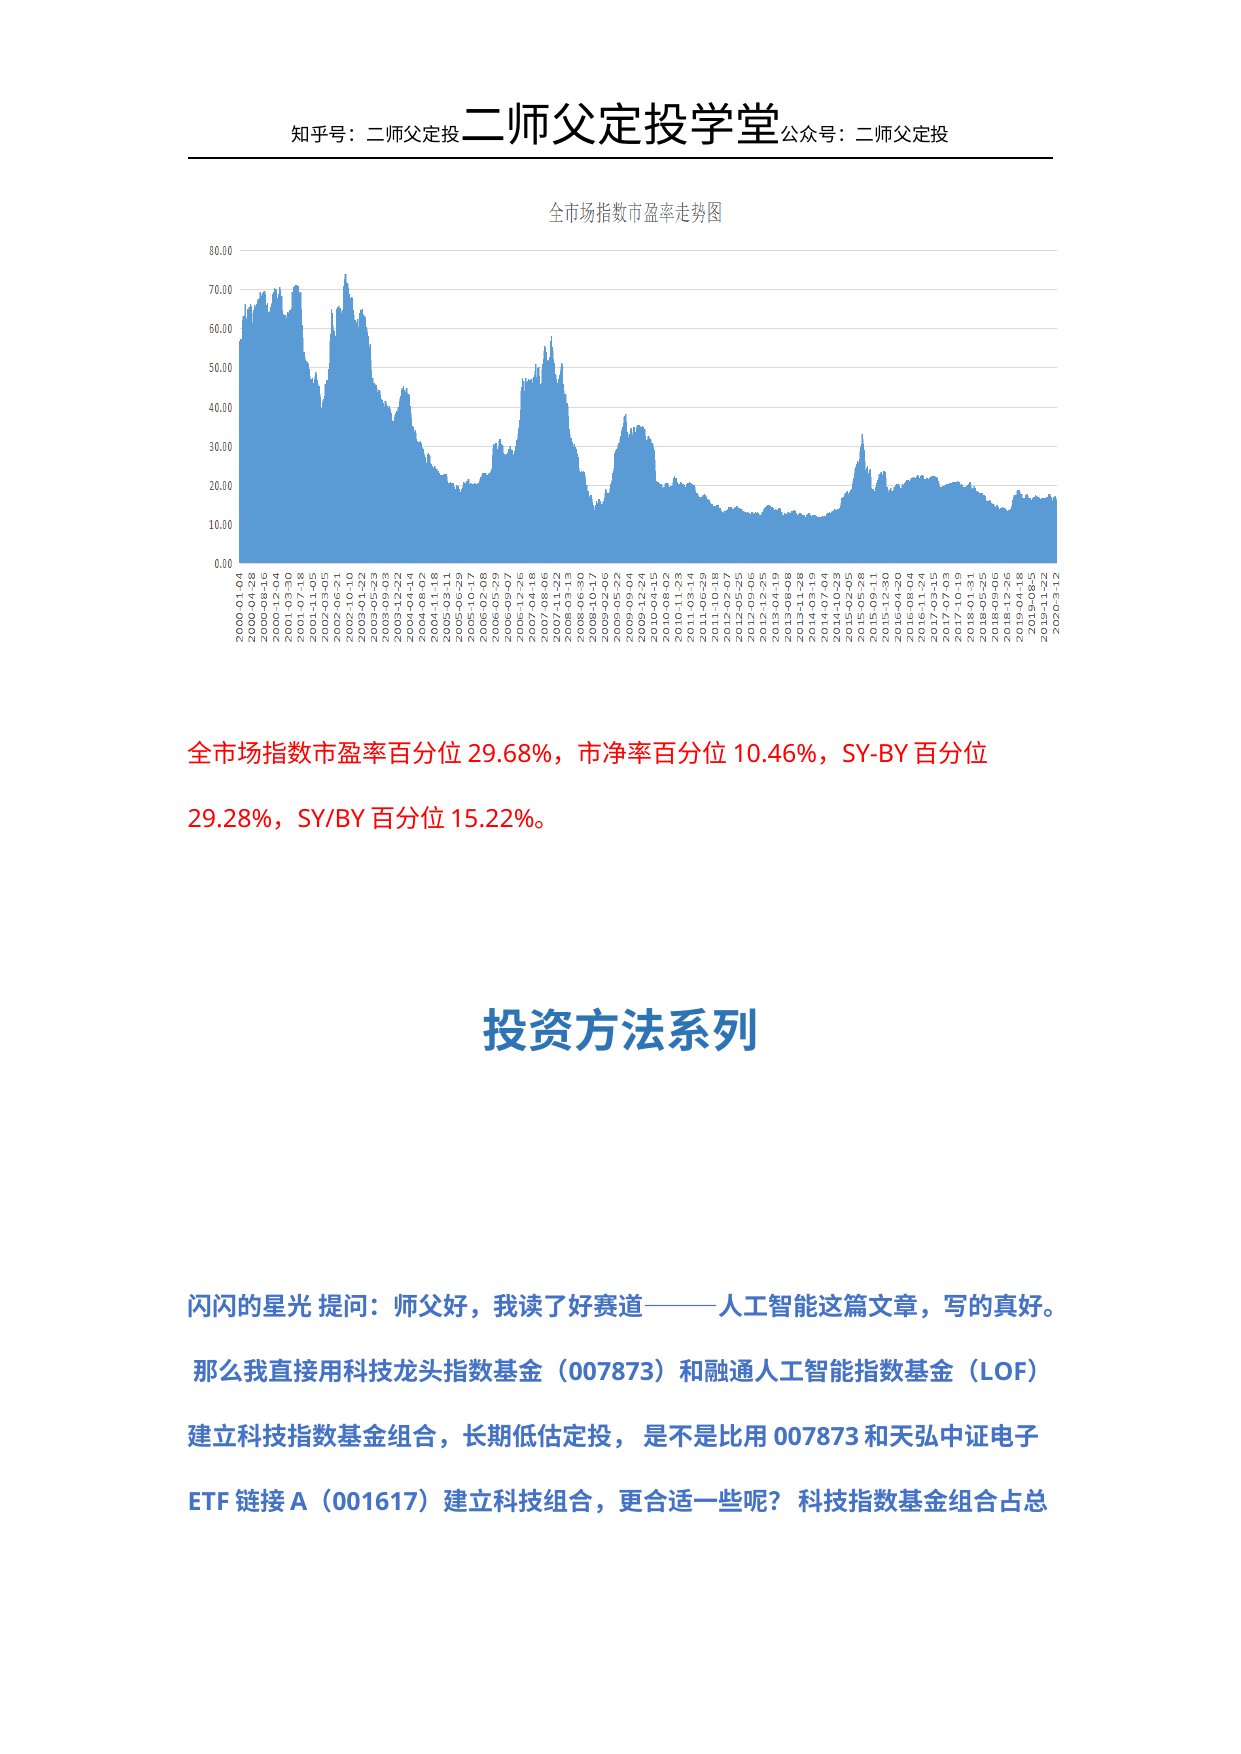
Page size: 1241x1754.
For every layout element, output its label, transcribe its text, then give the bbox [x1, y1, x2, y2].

text 全市场指数市盈率百分位29.68%，市净率百分位10.46%，SY-BY百分位29.28%，SY/BY百分位15.22%。 [187, 719, 1053, 849]
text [187, 1272, 1053, 1532]
picture [202, 199, 1067, 653]
text 投资方法系列 [187, 979, 1053, 1077]
